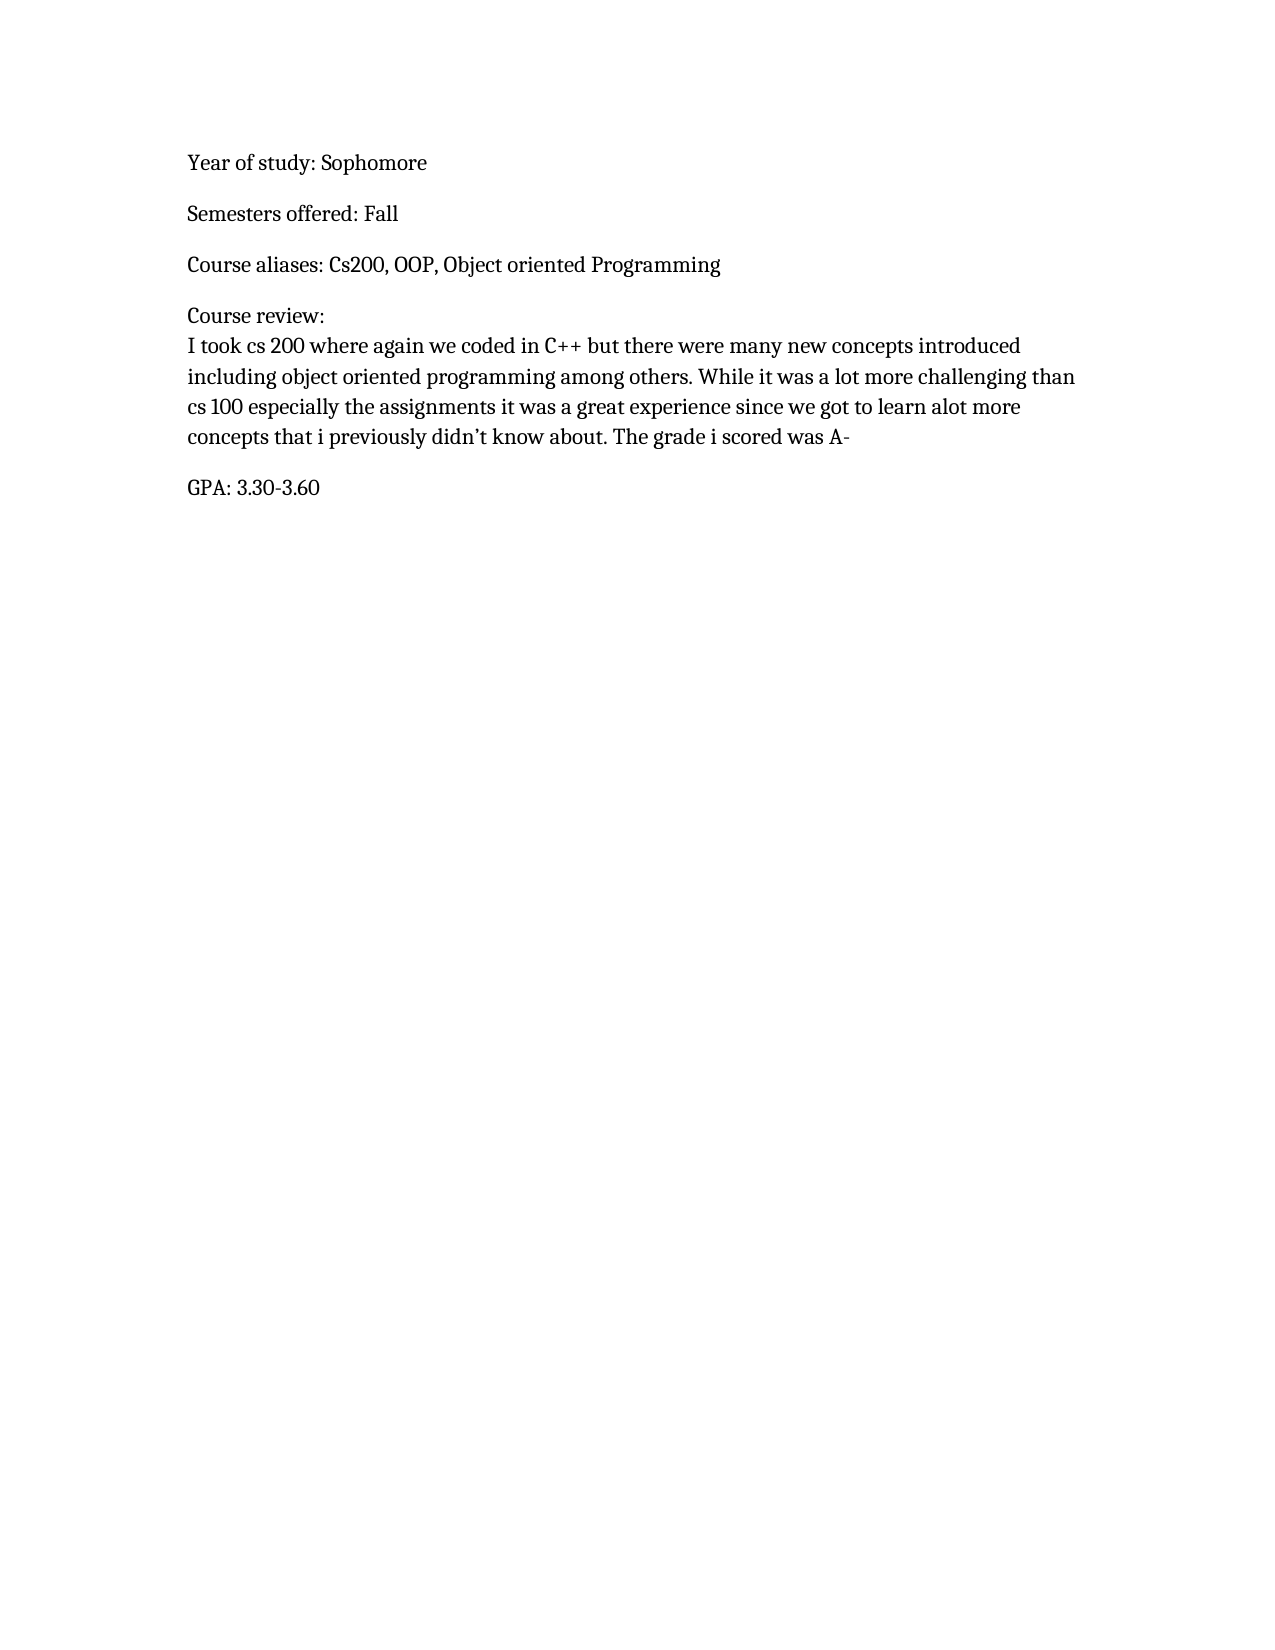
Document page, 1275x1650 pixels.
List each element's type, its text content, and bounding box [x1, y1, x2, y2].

text GPA: 3.30-3.60 [187, 475, 1087, 501]
text Year of study: Sophomore [187, 150, 1087, 176]
text Course review: I took cs 200 where again we coded in C++ but there were many new concepts introduced including object oriented programming among others. While it was a lot more challenging than cs 100 especially the assignments it was a great experience since we got to learn alot more concepts that i previously didn’t know about. The grade i scored was A- [187, 303, 1087, 450]
text Course aliases: Cs200, OOP, Object oriented Programming [187, 252, 1087, 278]
text Semesters offered: Fall [187, 201, 1087, 227]
